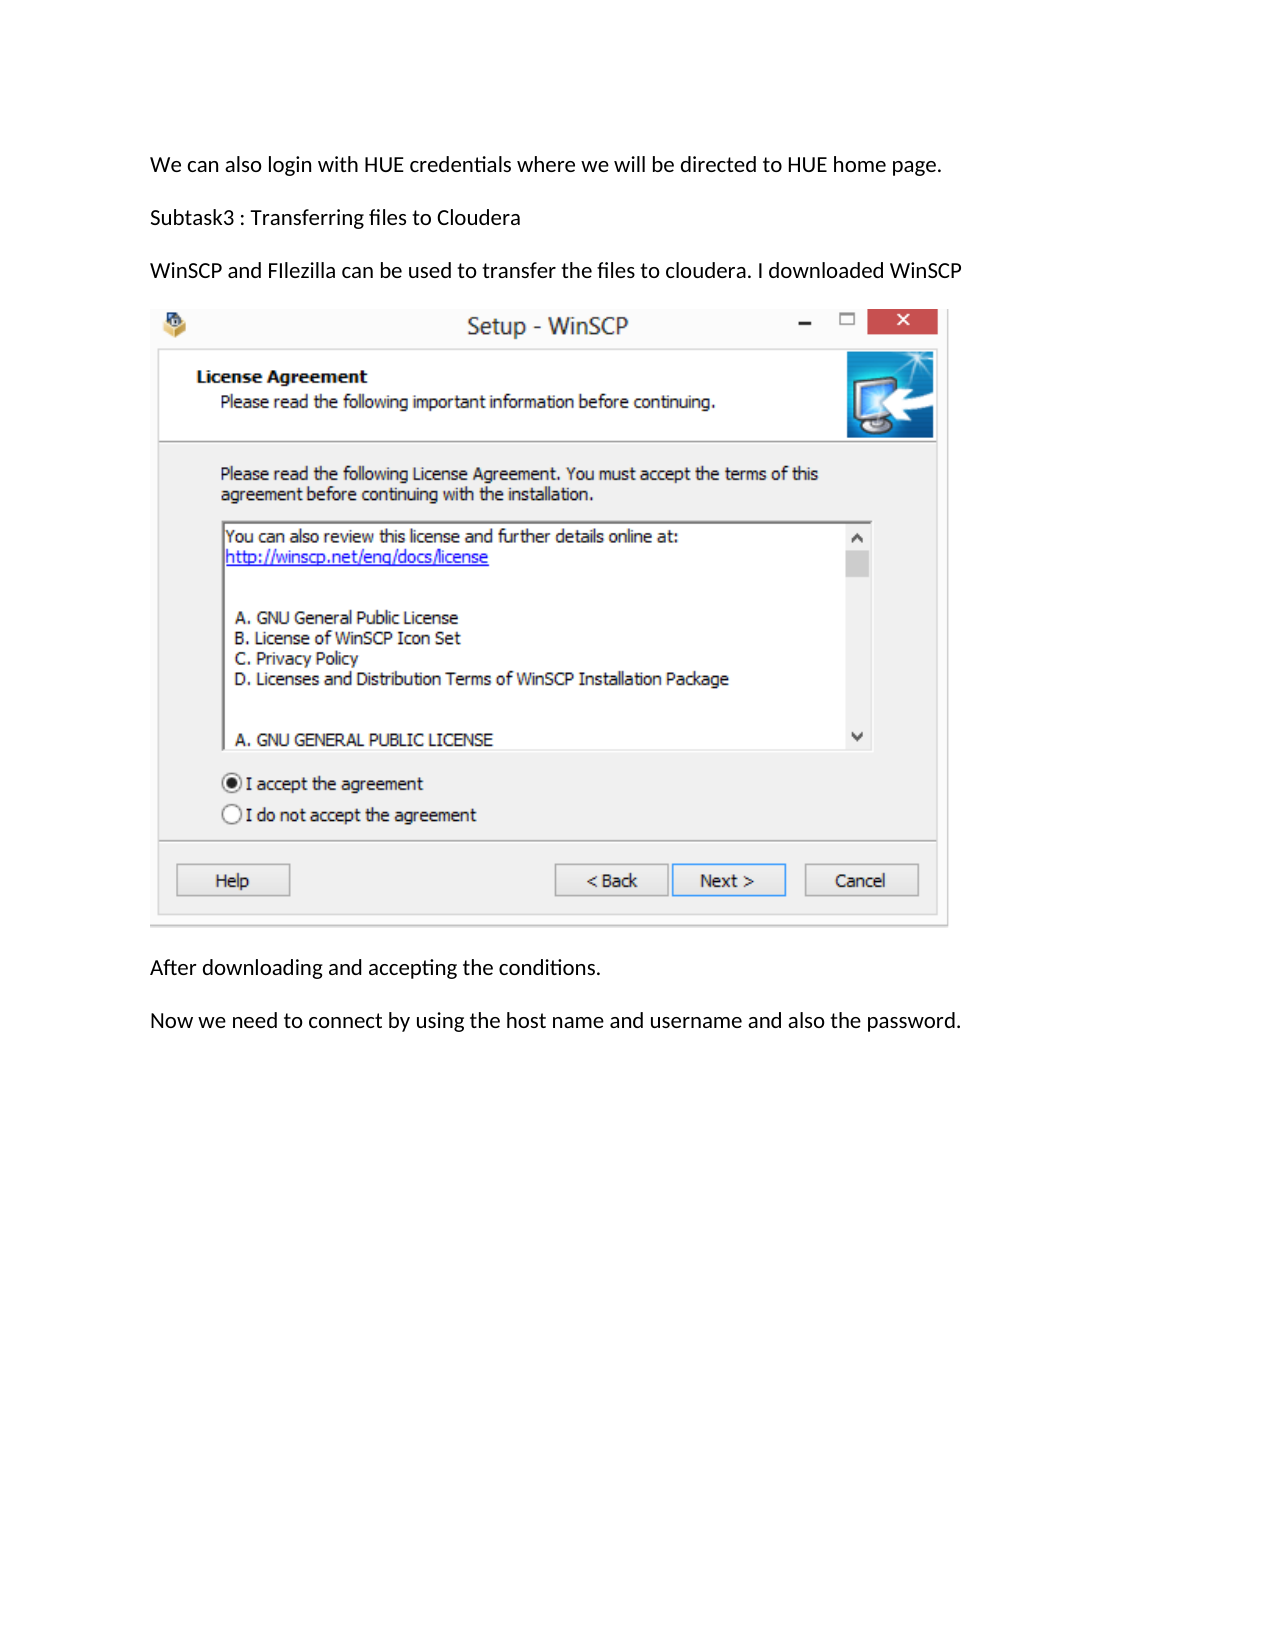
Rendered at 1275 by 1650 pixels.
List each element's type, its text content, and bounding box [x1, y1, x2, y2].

text After downloading and accepting the conditions. [150, 953, 1125, 981]
text Subtask3 : Transferring files to Cloudera [150, 203, 1125, 231]
text Now we need to connect by using the host name and username and also the password. [150, 1006, 1125, 1034]
text WinSCP and FIlezilla can be used to transfer the files to cloudera. I downloaded WinSCP [150, 256, 1125, 284]
picture [150, 309, 949, 928]
text We can also login with HUE credentials where we will be directed to HUE home page. [150, 150, 1125, 178]
